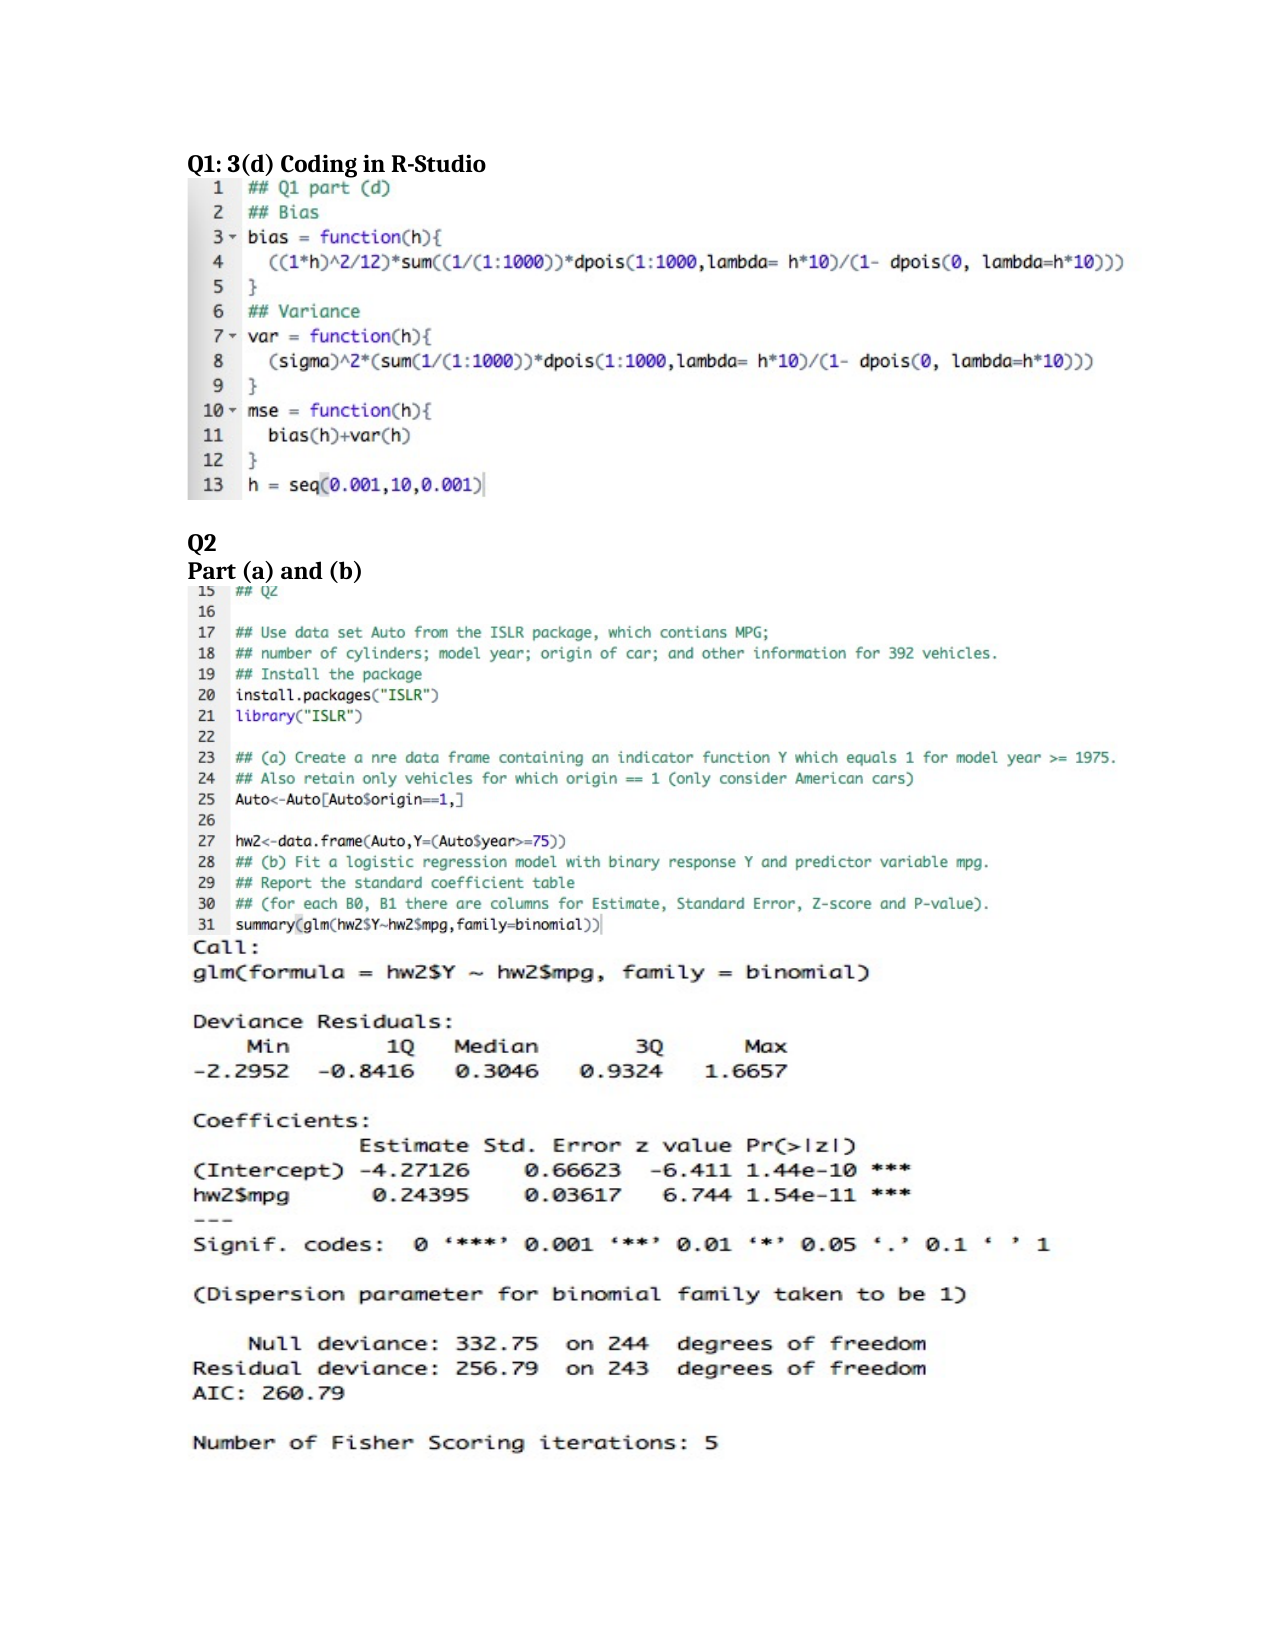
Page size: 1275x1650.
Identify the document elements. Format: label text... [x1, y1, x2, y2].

picture [187, 178, 1158, 500]
text Q1: 3(d) Coding in R-Studio [187, 150, 1087, 178]
text Part (a) and (b) [187, 557, 1087, 586]
text Q2 [187, 528, 1087, 557]
picture [187, 586, 1126, 1461]
